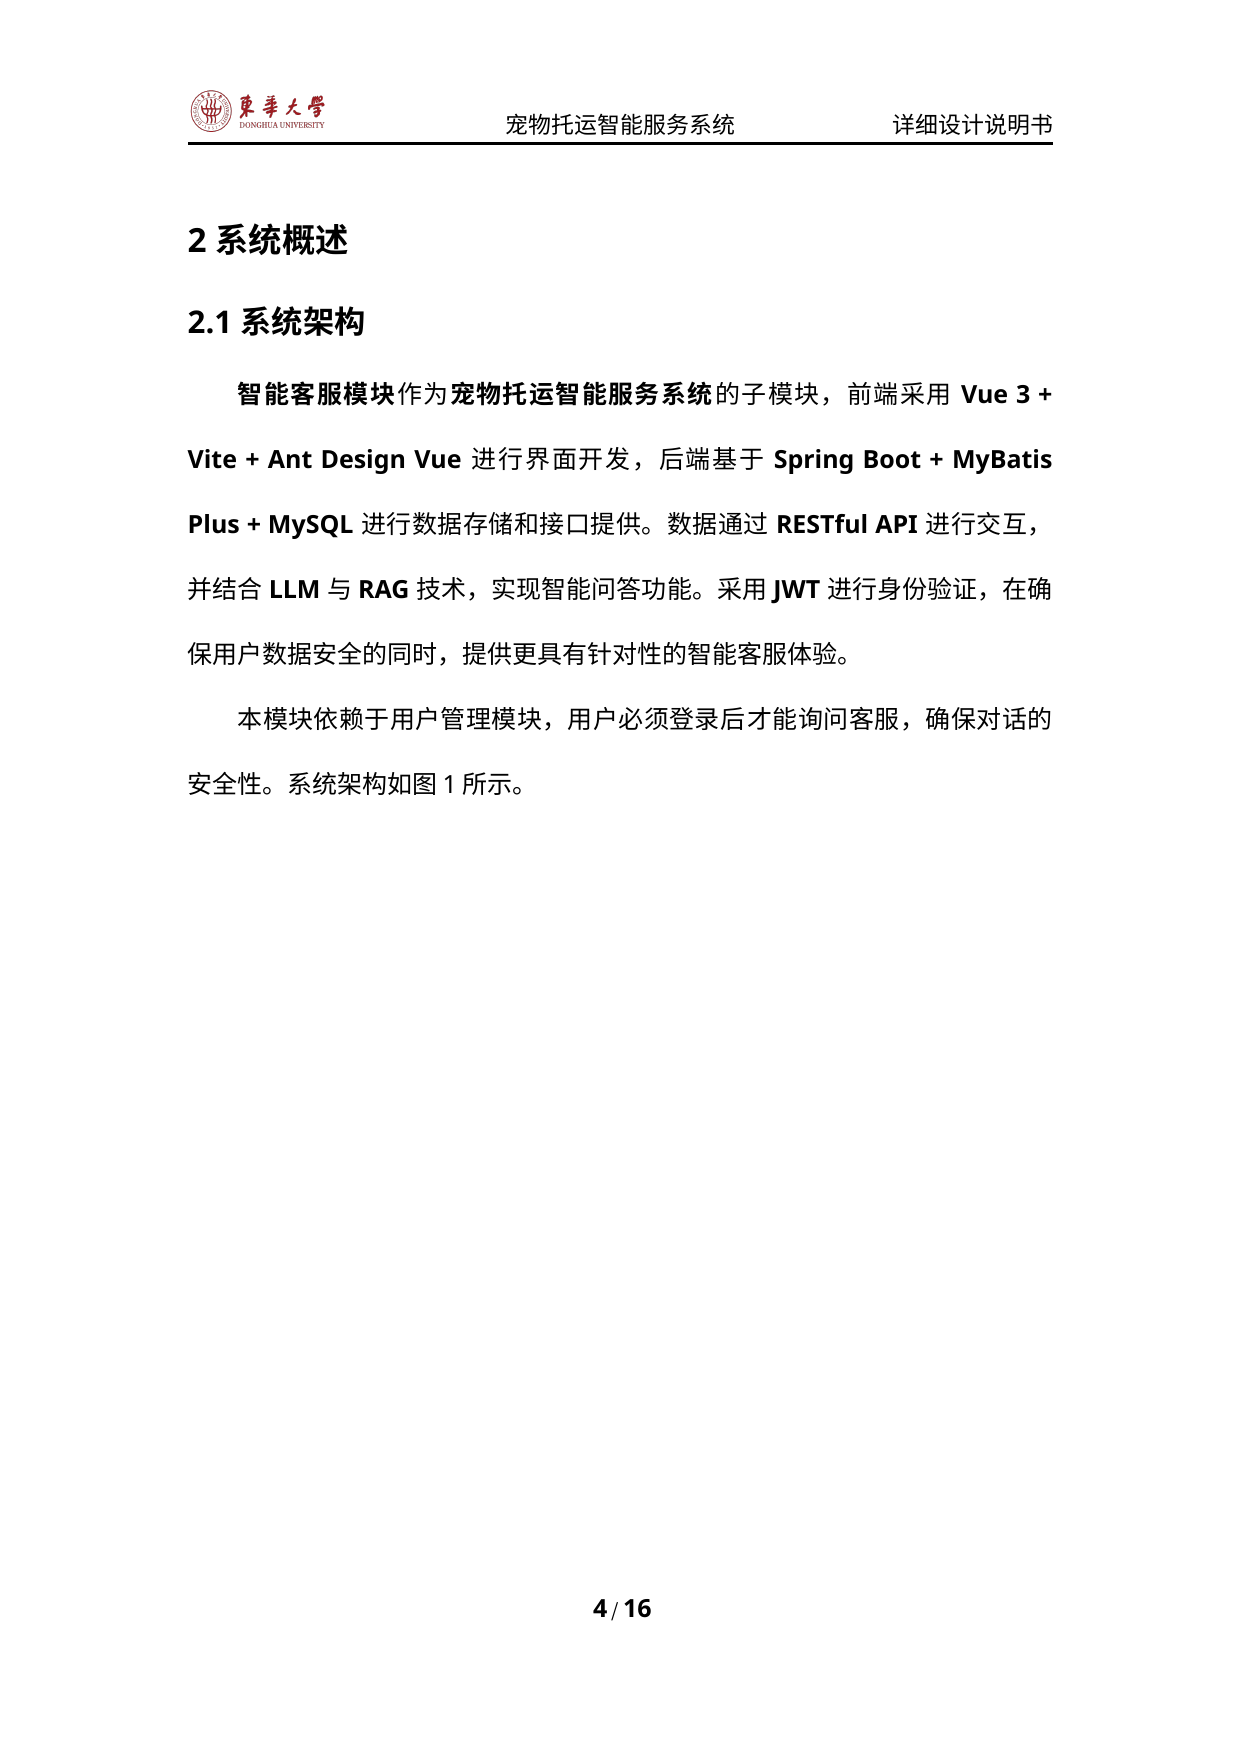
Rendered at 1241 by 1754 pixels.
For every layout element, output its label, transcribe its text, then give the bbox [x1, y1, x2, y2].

text 本模块依赖于用户管理模块，用户必须登录后才能询问客服，确保对话的安全性。系统架构如图1所示。 [187, 686, 1053, 816]
picture [187, 88, 328, 134]
text 2 系统概述 [187, 206, 1053, 271]
text 智能客服模块作为宠物托运智能服务系统的子模块，前端采用 Vue 3 + Vite + Ant Design Vue 进行界面开发，后端基于 Spring Boot + MyBatis Plus + MySQL 进行数据存储和接口提供。数据通过 RESTful API 进行交互，并结合 LLM 与 RAG 技术，实现智能问答功能。采用 JWT 进行身份验证，在确保用户数据安全的同时，提供更具有针对性的智能客服体验。 [187, 361, 1053, 686]
text 2.1 系统架构 [187, 287, 1053, 352]
